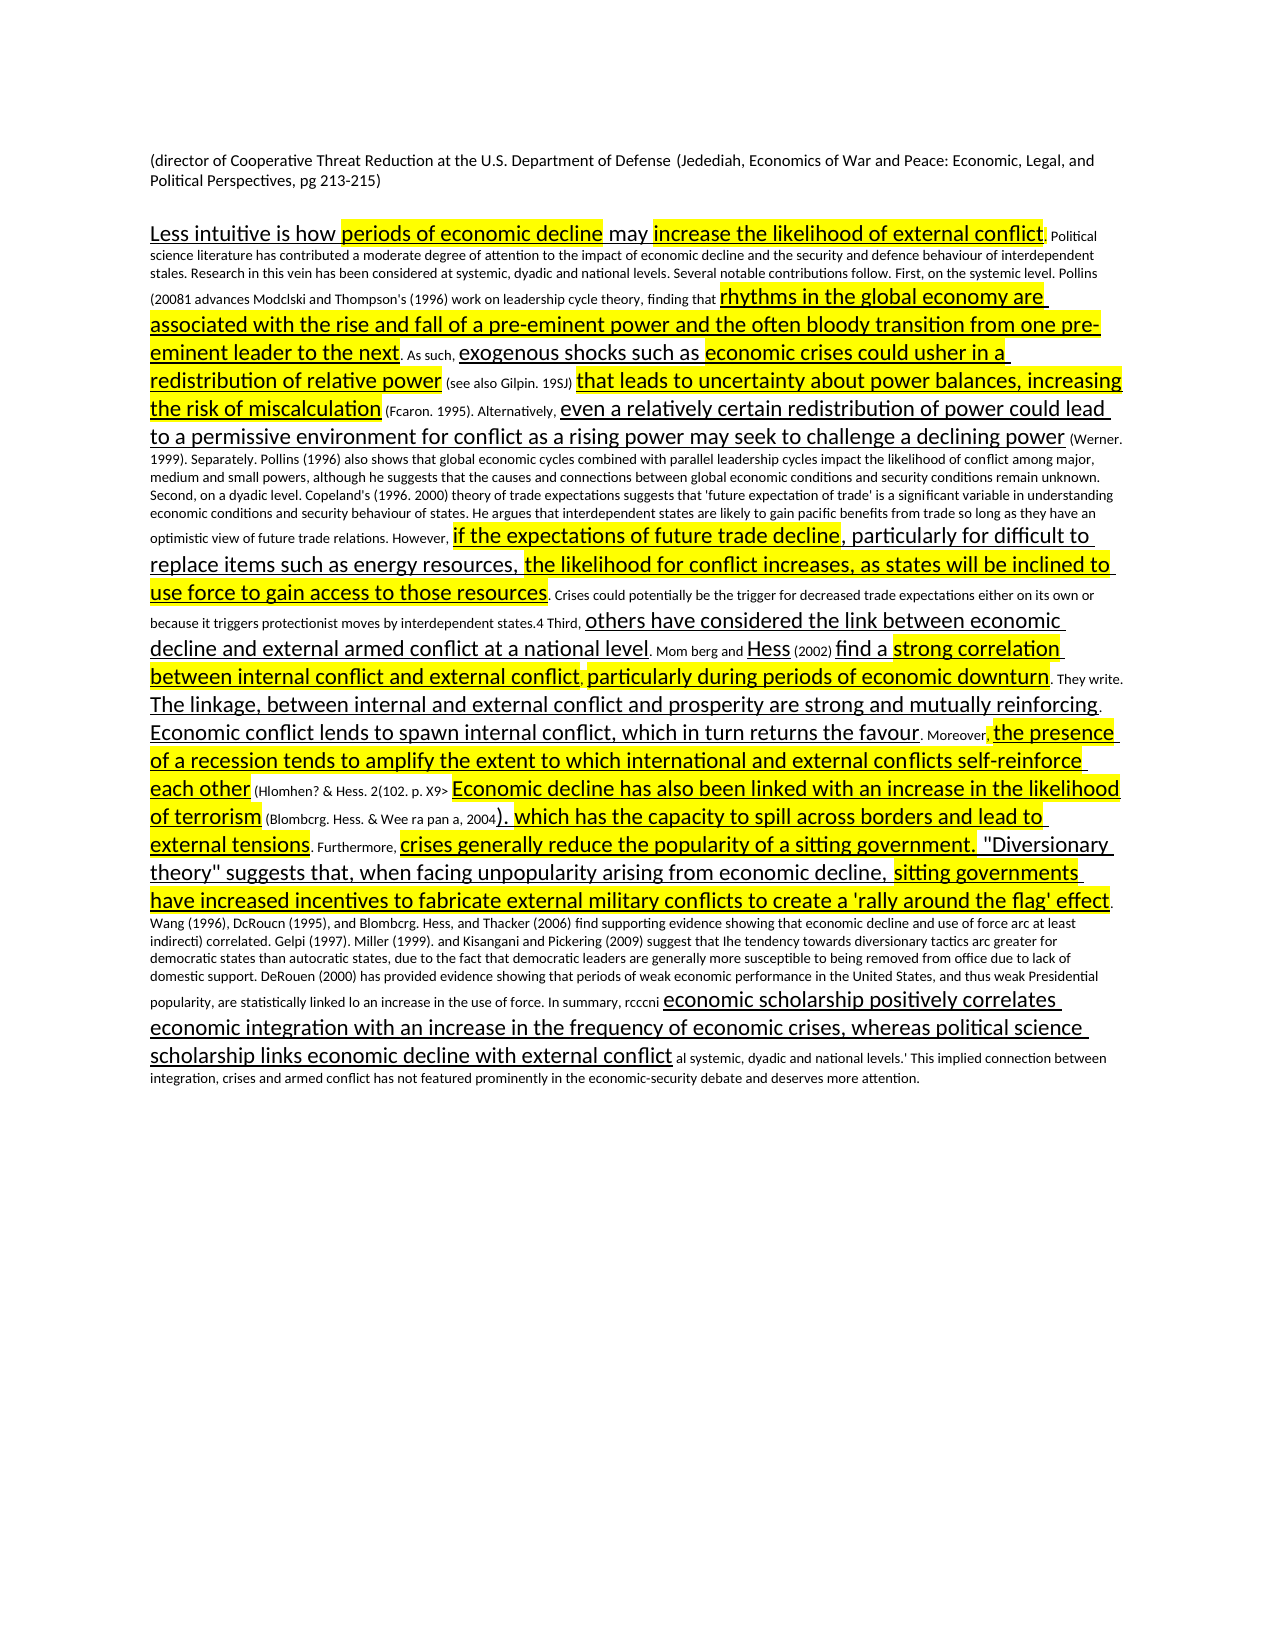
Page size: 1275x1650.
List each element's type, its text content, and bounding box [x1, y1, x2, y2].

text (director of Cooperative Threat Reduction at the U.S. Department of Defense (Jedediah, Economics of War and Peace: Economic, Legal, and Political Perspectives, pg 213-215) [150, 150, 1125, 191]
text Less intuitive is how periods of economic decline may increase the likelihood of external conflict. Political science literature has contributed a moderate degree of attention to the impact of economic decline and the security and defence behaviour of interdependent stales. Research in this vein has been considered at systemic, dyadic and national levels. Several notable contributions follow. First, on the systemic level. Pollins (20081 advances Modclski and Thompson's (1996) work on leadership cycle theory, finding that rhythms in the global economy are associated with the rise and fall of a pre-eminent power and the often bloody transition from one pre-eminent leader to the next. As such, exogenous shocks such as economic crises could usher in a redistribution of relative power (see also Gilpin. 19SJ) that leads to uncertainty about power balances, increasing the risk of miscalculation (Fcaron. 1995). Alternatively, even a relatively certain redistribution of power could lead to a permissive environment for conflict as a rising power may seek to challenge a declining power (Werner. 1999). Separately. Pollins (1996) also shows that global economic cycles combined with parallel leadership cycles impact the likelihood of conflict among major, medium and small powers, although he suggests that the causes and connections between global economic conditions and security conditions remain unknown. Second, on a dyadic level. Copeland's (1996. 2000) theory of trade expectations suggests that 'future expectation of trade' is a significant variable in understanding economic conditions and security behaviour of states. He argues that interdependent states are likely to gain pacific benefits from trade so long as they have an optimistic view of future trade relations. However, if the expectations of future trade decline, particularly for difficult to replace items such as energy resources, the likelihood for conflict increases, as states will be inclined to use force to gain access to those resources. Crises could potentially be the trigger for decreased trade expectations either on its own or because it triggers protectionist moves by interdependent states.4 Third, others have considered the link between economic decline and external armed conflict at a national level. Mom berg and Hess (2002) find a strong correlation between internal conflict and external conflict, particularly during periods of economic downturn. They write. The linkage, between internal and external conflict and prosperity are strong and mutually reinforcing. Economic conflict lends to spawn internal conflict, which in turn returns the favour. Moreover, the presence of a recession tends to amplify the extent to which international and external conflicts self-reinforce each other (Hlomhen? & Hess. 2(102. p. X9> Economic decline has also been linked with an increase in the likelihood of terrorism (Blombcrg. Hess. & Wee ra pan a, 2004). which has the capacity to spill across borders and lead to external tensions. Furthermore, crises generally reduce the popularity of a sitting government. "Diversionary theory" suggests that, when facing unpopularity arising from economic decline, sitting governments have increased incentives to fabricate external military conflicts to create a 'rally around the flag' effect. Wang (1996), DcRoucn (1995), and Blombcrg. Hess, and Thacker (2006) find supporting evidence showing that economic decline and use of force arc at least indirecti) correlated. Gelpi (1997). Miller (1999). and Kisangani and Pickering (2009) suggest that Ihe tendency towards diversionary tactics arc greater for democratic states than autocratic states, due to the fact that democratic leaders are generally more susceptible to being removed from office due to lack of domestic support. DeRouen (2000) has provided evidence showing that periods of weak economic performance in the United States, and thus weak Presidential popularity, are statistically linked lo an increase in the use of force. In summary, rcccni economic scholarship positively correlates economic integration with an increase in the frequency of economic crises, whereas political science scholarship links economic decline with external conflict al systemic, dyadic and national levels.' This implied connection between integration, crises and armed conflict has not featured prominently in the economic-security debate and deserves more attention. [150, 219, 1125, 1087]
